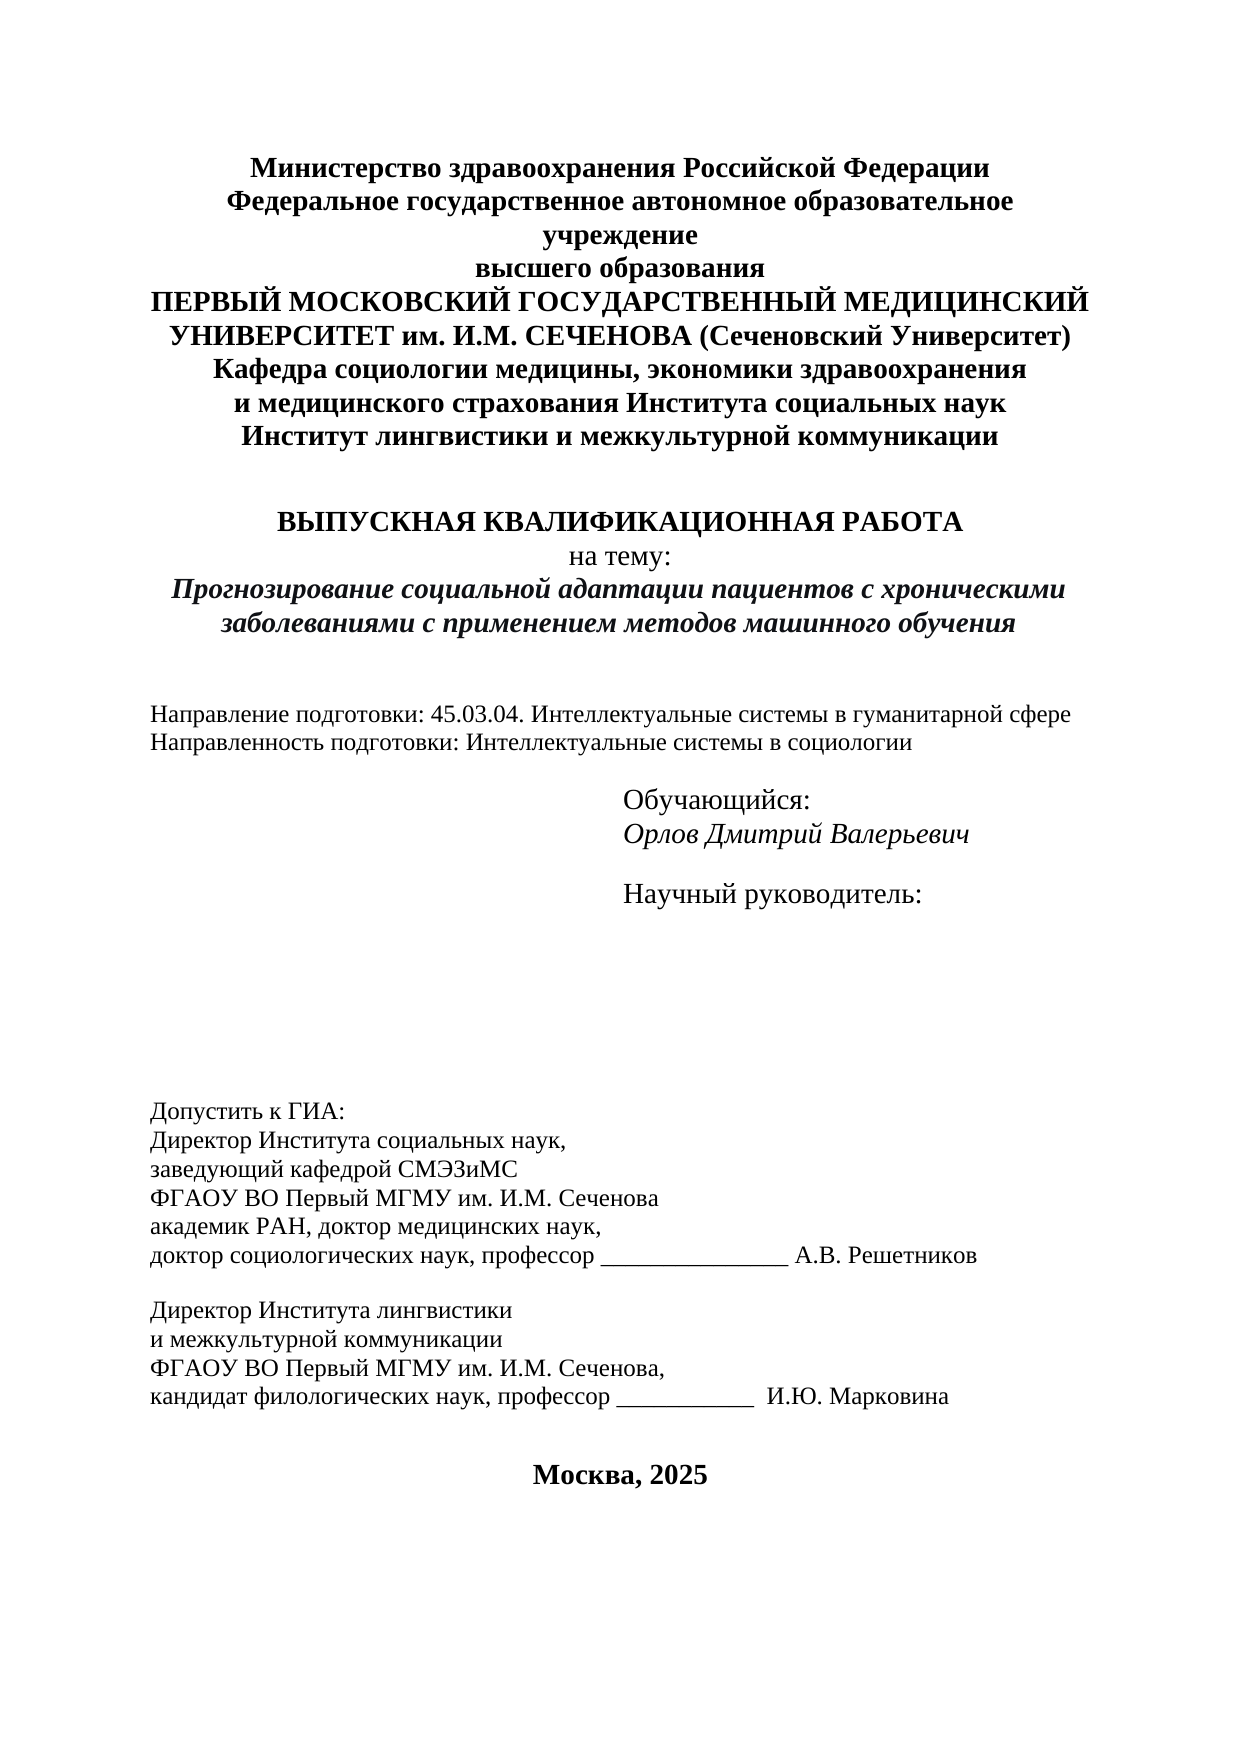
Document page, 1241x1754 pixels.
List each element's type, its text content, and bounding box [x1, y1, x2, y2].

text заведующий кафедрой СМЭЗиМС [150, 1154, 1090, 1183]
text ВЫПУСКНАЯ КВАЛИФИКАЦИОННАЯ РАБОТА [150, 504, 1090, 538]
text ФГАОУ ВО Первый МГМУ им. И.М. Сеченова [150, 1183, 1090, 1211]
text Министерство здравоохранения Российской Федерации [150, 150, 1090, 183]
text и медицинского страхования Института социальных наук [150, 385, 1090, 418]
text ПЕРВЫЙ МОСКОВСКИЙ ГОСУДАРСТВЕННЫЙ МЕДИЦИНСКИЙ [150, 284, 1090, 318]
text Институт лингвистики и межкультурной коммуникации [150, 418, 1090, 452]
text высшего образования [150, 251, 1090, 284]
text Обучающийся: [623, 782, 1090, 816]
text Федеральное государственное автономное образовательное учреждение [150, 183, 1090, 251]
text доктор социологических наук, профессор _______________ А.В. Решетников [150, 1240, 1090, 1269]
text Кафедра социологии медицины, экономики здравоохранения [150, 351, 1090, 385]
text Директор Института лингвистики [150, 1295, 1090, 1324]
text ФГАОУ ВО Первый МГМУ им. И.М. Сеченова, [150, 1353, 1090, 1381]
text Научный руководитель: [623, 876, 1090, 909]
text Допустить к ГИА: [150, 1096, 1090, 1125]
text УНИВЕРСИТЕТ им. И.М. СЕЧЕНОВА (Сеченовский Университет) [150, 318, 1090, 351]
text Москва, 2025 [150, 1457, 1090, 1491]
text и межкультурной коммуникации [150, 1324, 1090, 1353]
text на тему: [150, 538, 1090, 572]
text академик РАН, доктор медицинских наук, [150, 1211, 1090, 1240]
text Орлов Дмитрий Валерьевич [623, 816, 1090, 849]
text кандидат филологических наук, профессор ___________ И.Ю. Марковина [150, 1381, 1090, 1410]
text Директор Института социальных наук, [150, 1125, 1090, 1154]
text Направление подготовки: 45.03.04. Интеллектуальные системы в гуманитарной сфере [150, 699, 1090, 727]
text Направленность подготовки: Интеллектуальные системы в социологии [150, 727, 1090, 756]
